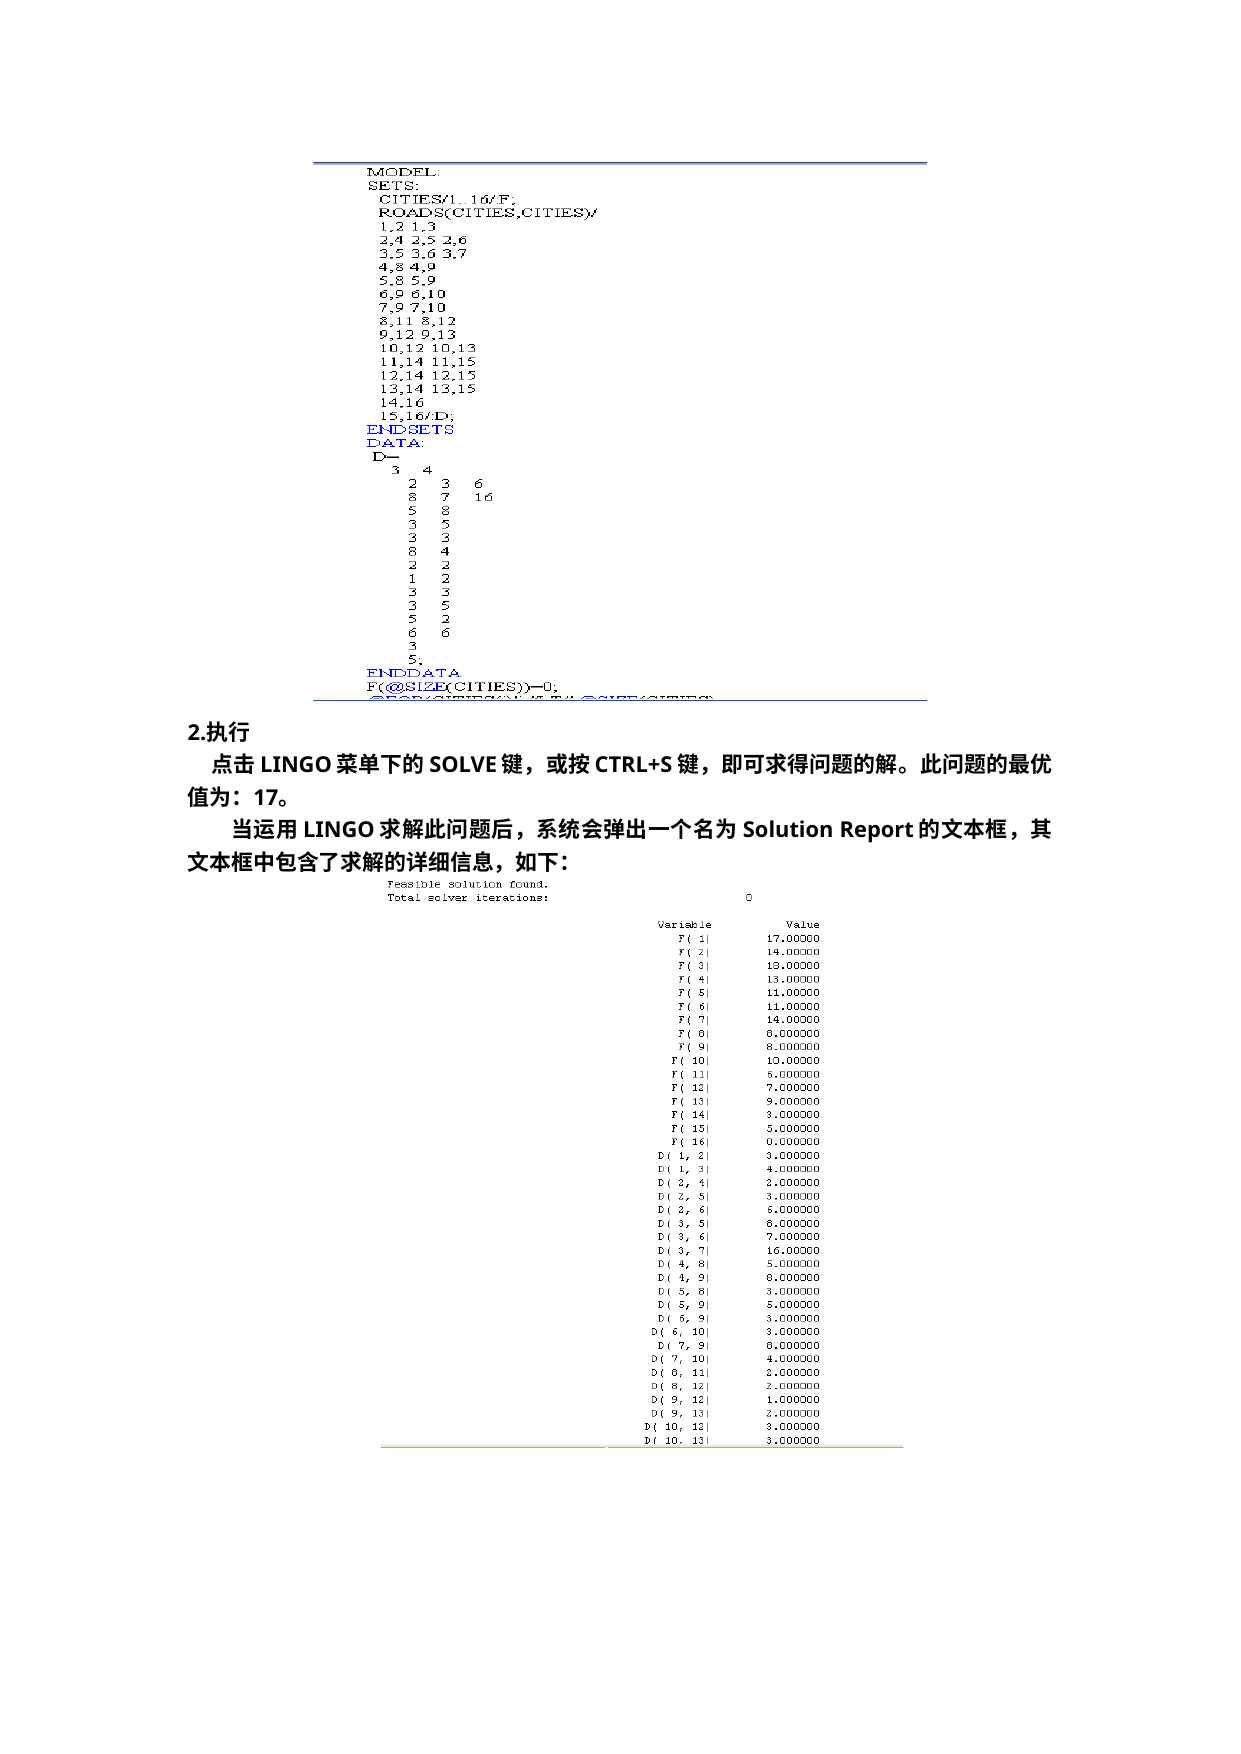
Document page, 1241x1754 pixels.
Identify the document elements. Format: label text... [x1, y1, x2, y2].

picture [313, 162, 928, 701]
picture [380, 877, 904, 1448]
text 2.执行 [187, 714, 1053, 747]
text 点击LINGO菜单下的SOLVE键，或按CTRL+S键，即可求得问题的解。此问题的最优值为：17。 [187, 747, 1053, 812]
text 当运用LINGO求解此问题后，系统会弹出一个名为Solution Report的文本框，其文本框中包含了求解的详细信息，如下： [187, 812, 1053, 877]
